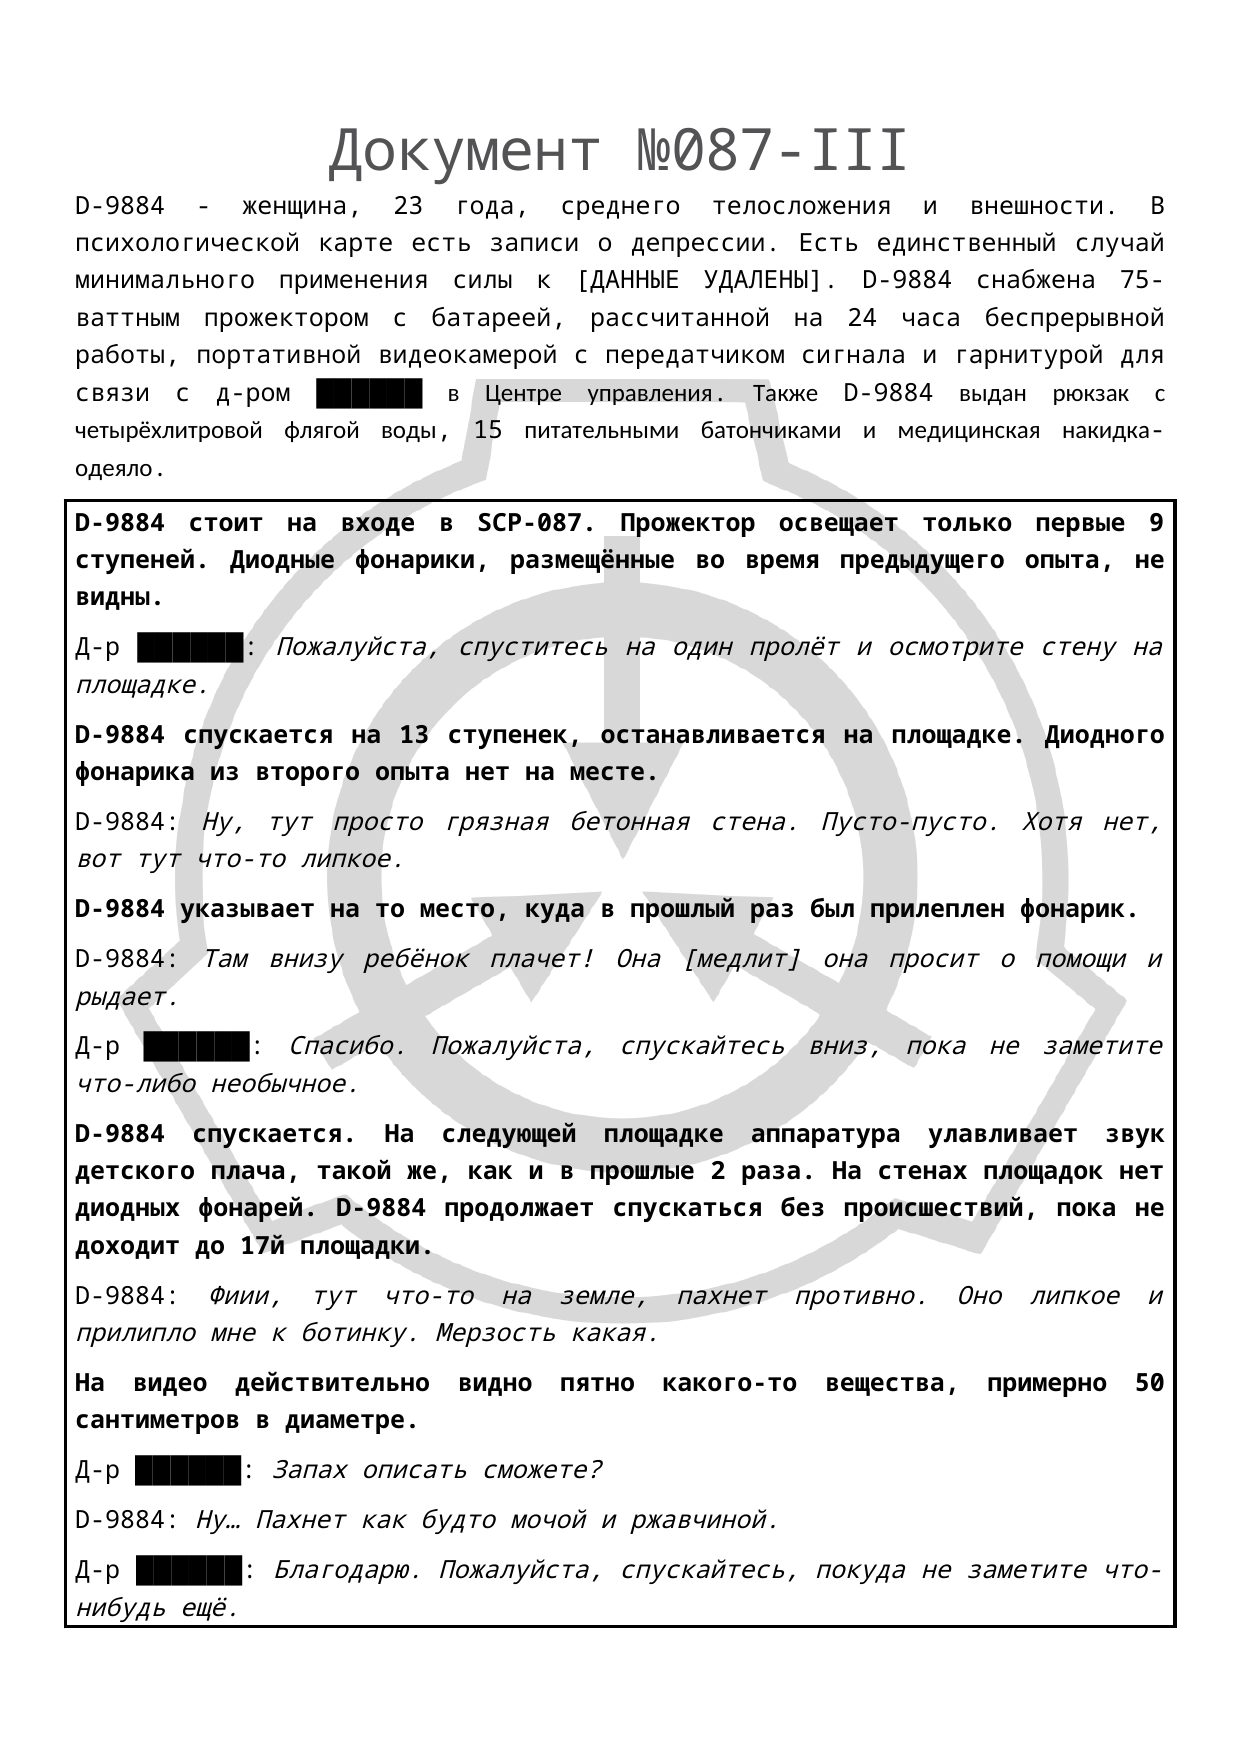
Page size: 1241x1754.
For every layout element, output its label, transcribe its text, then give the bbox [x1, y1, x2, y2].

text D-9884 - женщина, 23 года, среднего телосложения и внешности. В психологической карте есть записи о депрессии. Есть единственный случай минимального применения силы к [ДАННЫЕ УДАЛЕНЫ]. D-9884 снабжена 75-ваттным прожектором с батареей, рассчитанной на 24 часа беспрерывной работы, портативной видеокамерой с передатчиком сигнала и гарнитурой для связи с д-ром ██████ в Центре управления. Также D-9884 выдан рюкзак с четырёхлитровой флягой воды, 15 питательными батончиками и медицинская накидка-одеяло. [75, 187, 1165, 483]
text Д-р ██████: Спасибо. Пожалуйста, спускайтесь вниз, пока не заметите что-либо необычное. [67, 1023, 1173, 1099]
text D-9884: Там внизу ребёнок плачет! Она [медлит] она просит о помощи и рыдает. [67, 936, 1173, 1012]
title Документ №087-III [75, 108, 1165, 187]
text Д-р ██████: Благодарю. Пожалуйста, спускайтесь, покуда не заметите что-нибудь ещё. [67, 1547, 1173, 1625]
text D-9884: Ну… Пахнет как будто мочой и ржавчиной. [67, 1497, 1173, 1536]
text D-9884 стоит на входе в SCP-087. Прожектор освещает только первые 9 ступеней. Диодные фонарики, размещённые во время предыдущего опыта, не видны. [67, 502, 1173, 613]
text D-9884: Фиии, тут что-то на земле, пахнет противно. Оно липкое и прилипло мне к ботинку. Мерзость какая. [67, 1272, 1173, 1349]
text D-9884 спускается на 13 ступенек, останавливается на площадке. Диодного фонарика из второго опыта нет на месте. [67, 711, 1173, 788]
text Д-р ██████: Запах описать сможете? [67, 1447, 1173, 1486]
text D-9884 указывает на то место, куда в прошлый раз был прилеплен фонарик. [67, 886, 1173, 925]
text На видео действительно видно пятно какого-то вещества, примерно 50 сантиметров в диаметре. [67, 1359, 1173, 1436]
text D-9884 спускается. На следующей площадке аппаратура улавливает звук детского плача, такой же, как и в прошлые 2 раза. На стенах площадок нет диодных фонарей. D-9884 продолжает спускаться без происшествий, пока не доходит до 17й площадки. [67, 1110, 1173, 1262]
text Д-р ██████: Пожалуйста, спуститесь на один пролёт и осмотрите стену на площадке. [67, 624, 1173, 700]
text D-9884: Ну, тут просто грязная бетонная стена. Пусто-пусто. Хотя нет, вот тут что-то липкое. [67, 798, 1173, 875]
